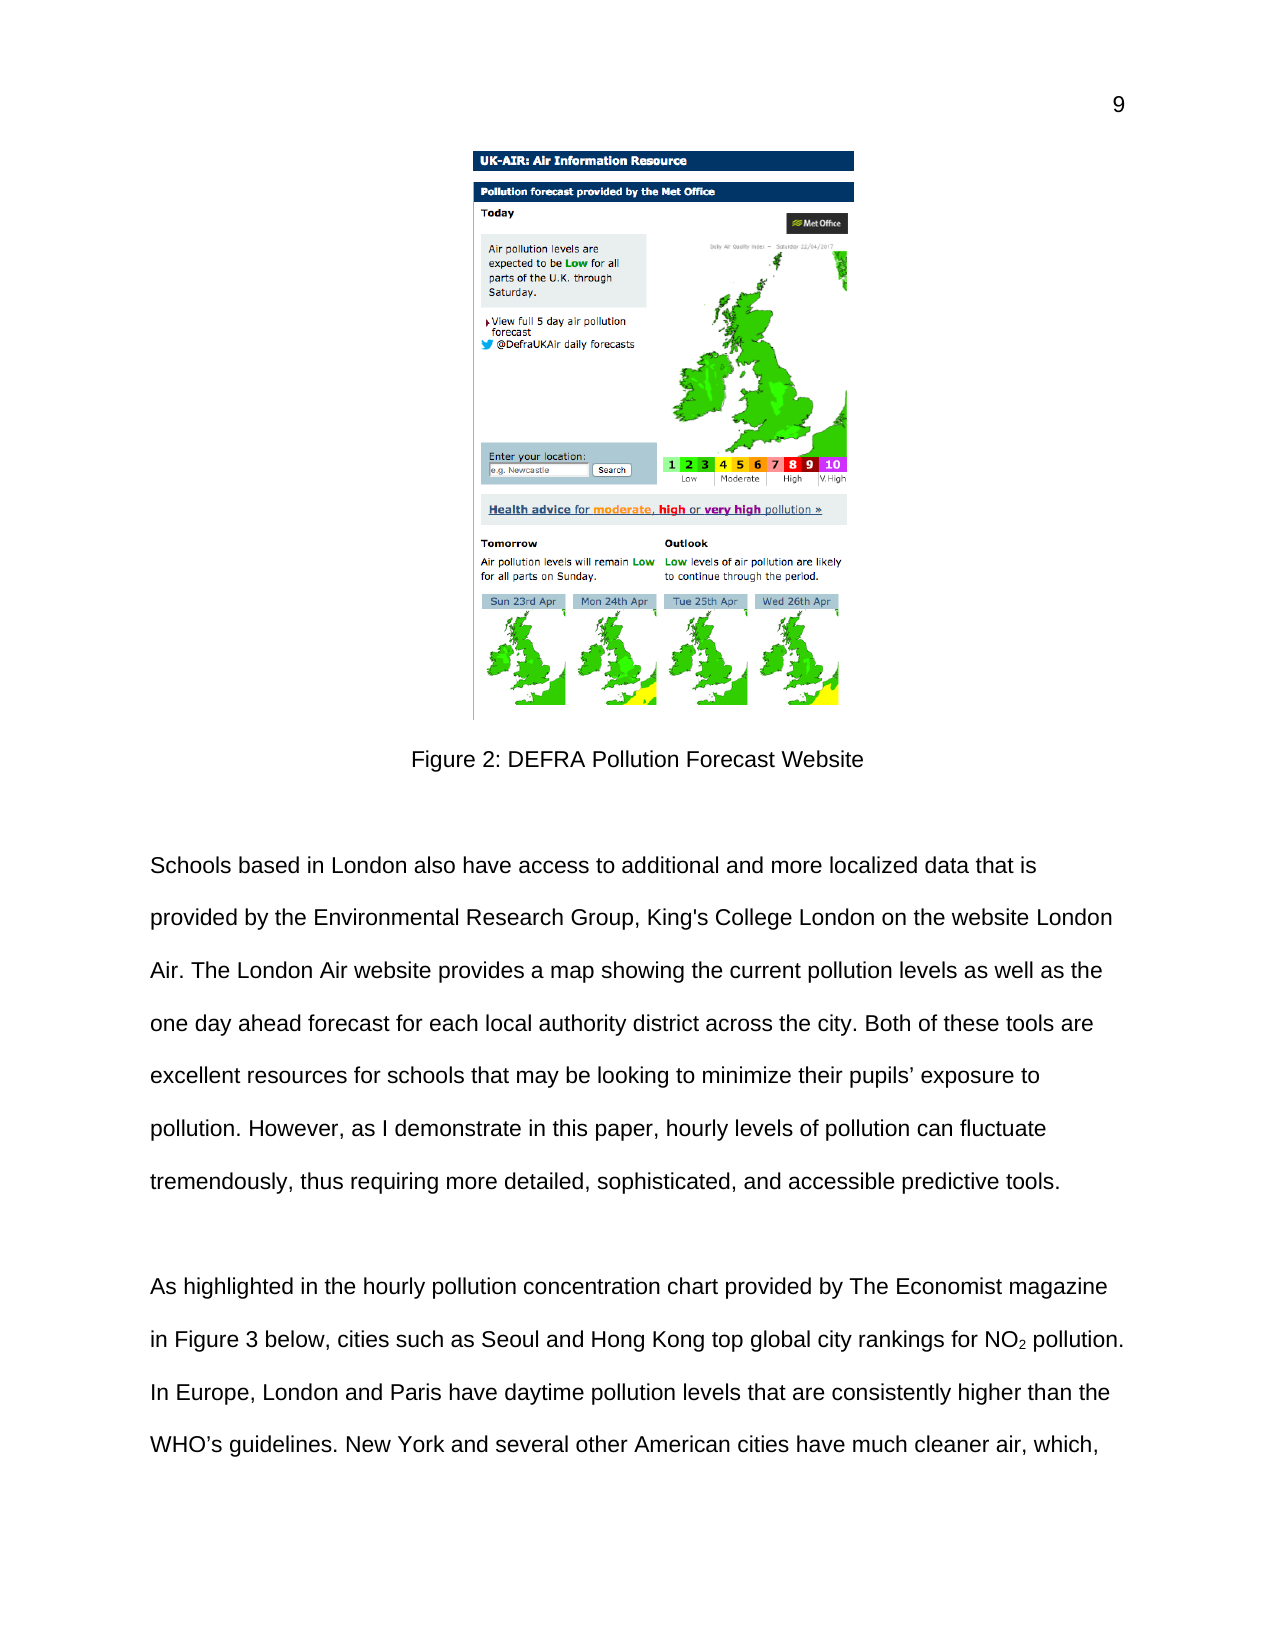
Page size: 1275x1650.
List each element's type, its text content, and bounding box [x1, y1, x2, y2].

text Figure 2: DEFRA Pollution Forecast Website [150, 746, 1125, 773]
picture [471, 150, 854, 720]
text Schools based in London also have access to additional and more localized data that is provided by the Environmental Research Group, King's College London on the website London Air. The London Air website provides a map showing the current pollution levels as well as the one day ahead forecast for each local authority district across the city. Both of these tools are excellent resources for schools that may be looking to minimize their pupils’ exposure to pollution. However, as I demonstrate in this paper, hourly levels of pollution can fluctuate tremendously, thus requiring more detailed, sophisticated, and accessible predictive tools. [150, 852, 1125, 1194]
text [150, 1273, 1125, 1458]
